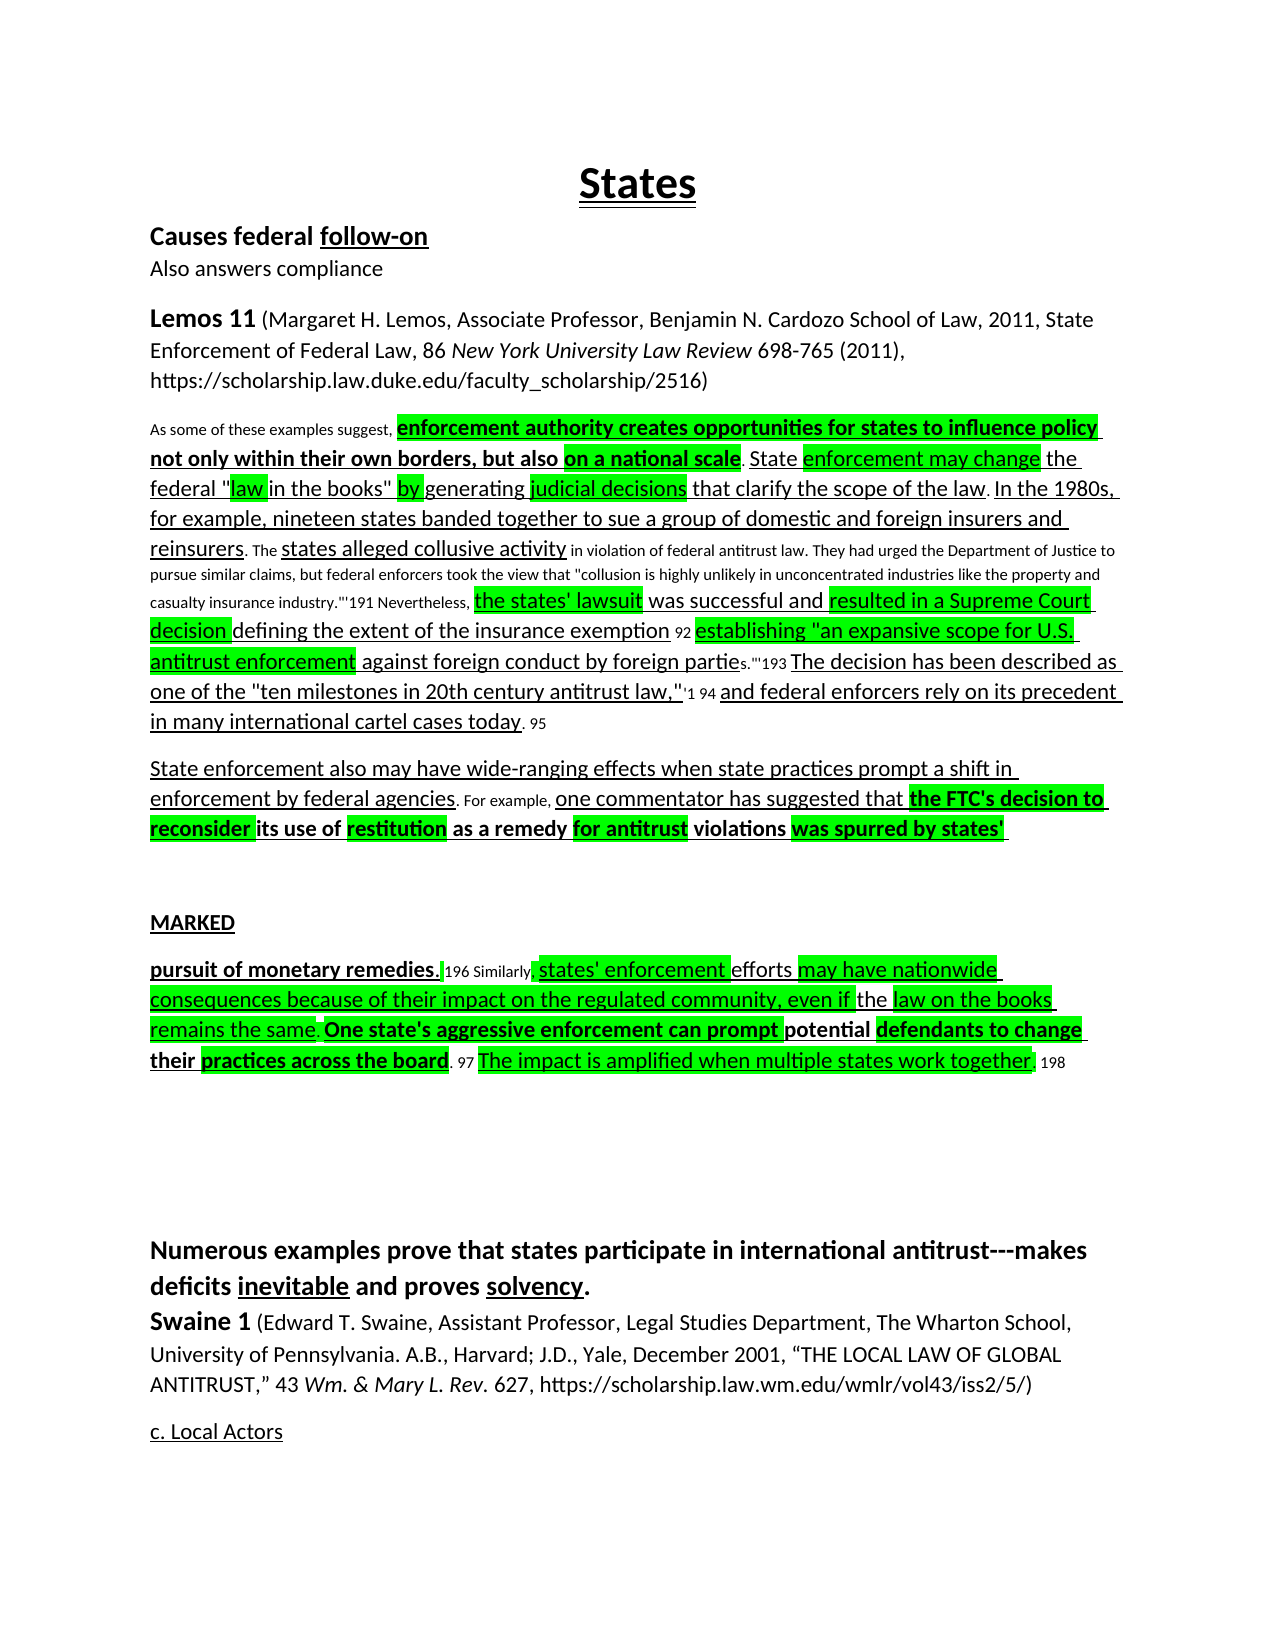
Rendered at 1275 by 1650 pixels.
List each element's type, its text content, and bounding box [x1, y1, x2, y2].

text As some of these examples suggest, enforcement authority creates opportunities for states to influence policy not only within their own borders, but also on a national scale. State enforcement may change the federal "law in the books" by generating judicial decisions that clarify the scope of the law. In the 1980s, for example, nineteen states banded together to sue a group of domestic and foreign insurers and reinsurers. The states alleged collusive activity in violation of federal antitrust law. They had urged the Department of Justice to pursue similar claims, but federal enforcers took the view that "collusion is highly unlikely in unconcentrated industries like the property and casualty insurance industry."'191 Nevertheless, the states' lawsuit was successful and resulted in a Supreme Court decision defining the extent of the insurance exemption 92 establishing "an expansive scope for U.S. antitrust enforcement against foreign conduct by foreign parties."'193 The decision has been described as one of the "ten milestones in 20th century antitrust law,"'1 94 and federal enforcers rely on its precedent in many international cartel cases today. 95 [150, 413, 1125, 735]
text MARKED [150, 908, 1125, 936]
text c. Local Actors [150, 1417, 1125, 1445]
text pursuit of monetary remedies. 196 Similarly, states' enforcement efforts may have nationwide consequences because of their impact on the regulated community, even if the law on the books remains the same. One state's aggressive enforcement can prompt potential defendants to change their practices across the board. 97 The impact is amplified when multiple states work together. 198 [150, 955, 1125, 1074]
text Also answers compliance [150, 254, 1125, 282]
subtitle States [150, 154, 1125, 210]
text State enforcement also may have wide-ranging effects when state practices prompt a shift in enforcement by federal agencies. For example, one commentator has suggested that the FTC's decision to reconsider its use of restitution as a remedy for antitrust violations was spurred by states' [150, 754, 1125, 842]
text Swaine 1 (Edward T. Swaine, Assistant Professor, Legal Studies Department, The Wharton School, University of Pennsylvania. A.B., Harvard; J.D., Yale, December 2001, “THE LOCAL LAW OF GLOBAL ANTITRUST,” 43 Wm. & Mary L. Rev. 627, https://scholarship.law.wm.edu/wmlr/vol43/iss2/5/) [150, 1304, 1125, 1398]
text Lemos 11 (Margaret H. Lemos, Associate Professor, Benjamin N. Cardozo School of Law, 2011, State Enforcement of Federal Law, 86 New York University Law Review 698-765 (2011), https://scholarship.law.duke.edu/faculty_scholarship/2516) [150, 301, 1125, 394]
subtitle Numerous examples prove that states participate in international antitrust---makes deficits inevitable and proves solvency. [150, 1233, 1125, 1302]
subtitle Causes federal follow-on [150, 219, 1125, 252]
